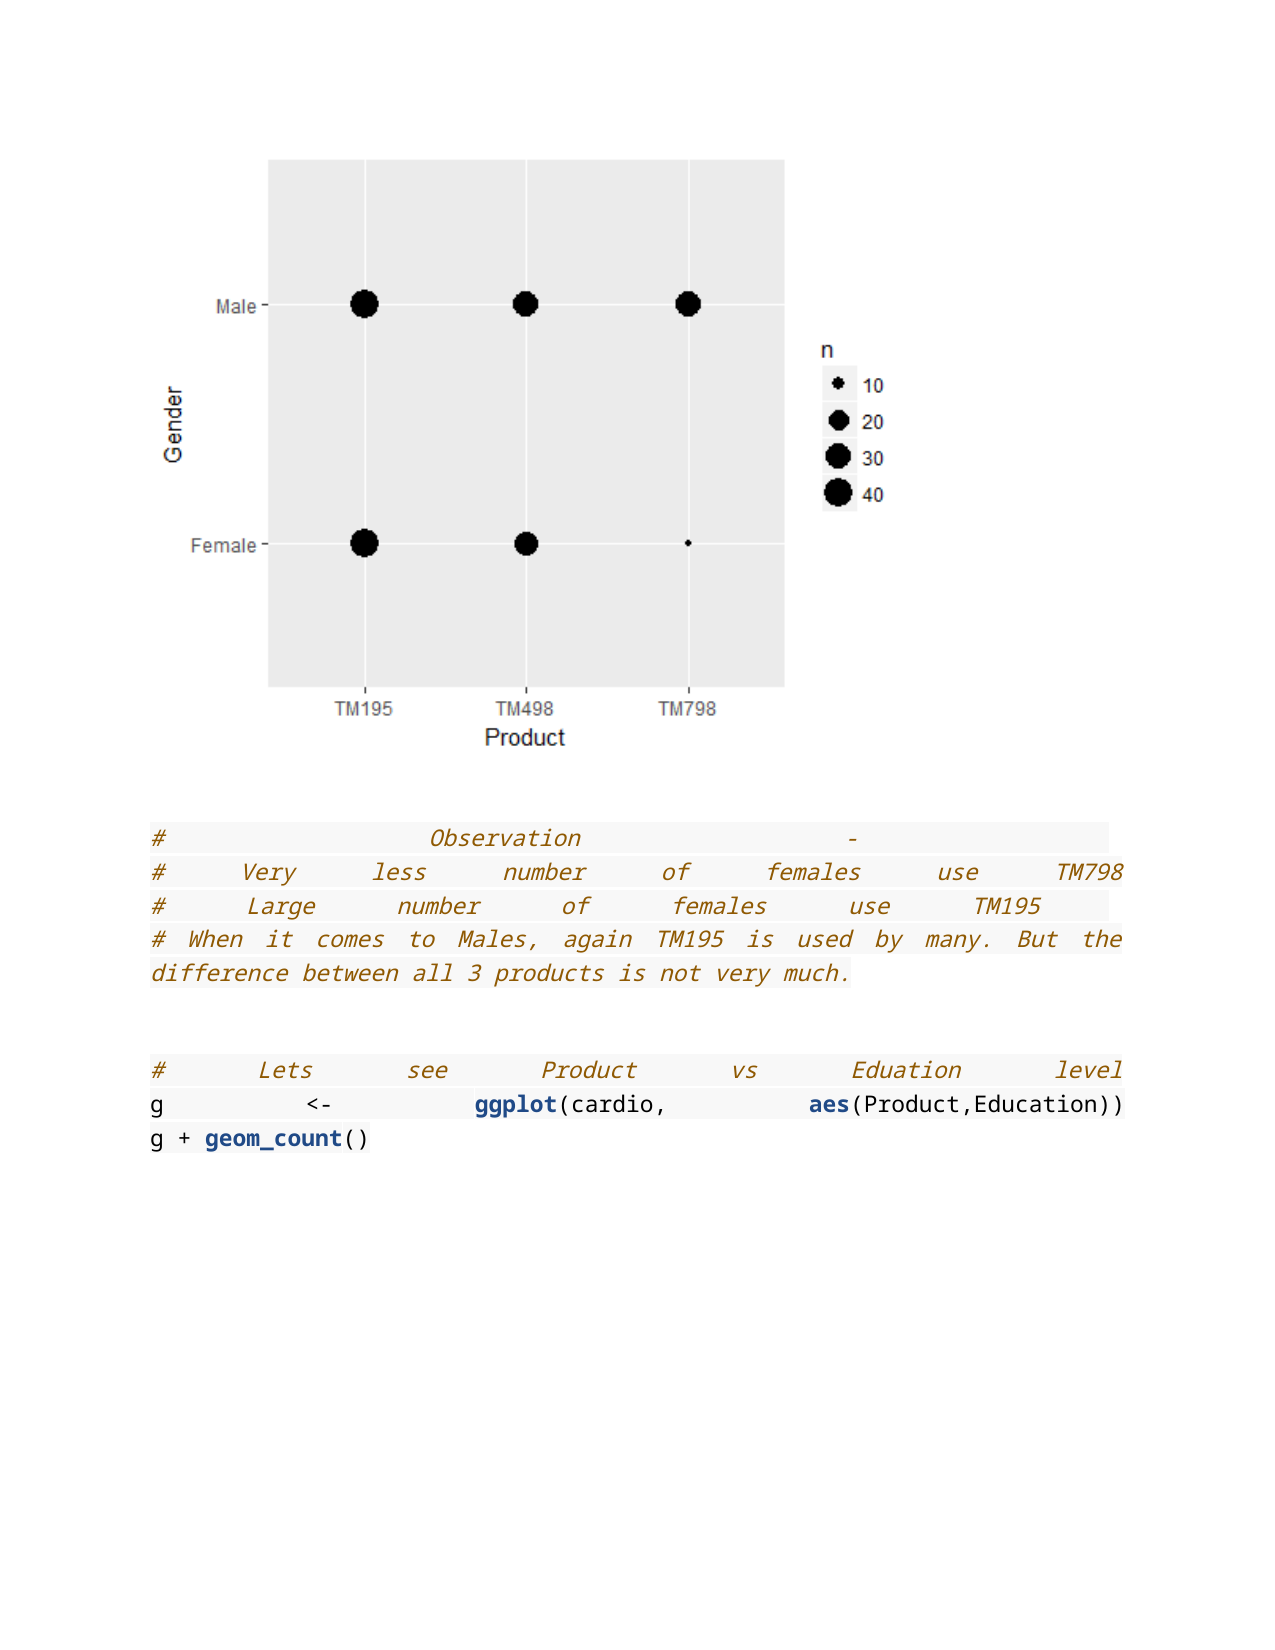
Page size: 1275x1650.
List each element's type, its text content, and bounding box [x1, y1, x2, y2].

picture [150, 150, 908, 757]
text # Lets see Product vs Eduation level g <- ggplot(cardio, aes(Product,Education)) g + geom_count() [150, 1054, 1125, 1153]
text # Observation - # Very less number of females use TM798 # Large number of females use TM195 # When it comes to Males, again TM195 is used by many. But the difference between all 3 products is not very much. [150, 822, 1125, 988]
